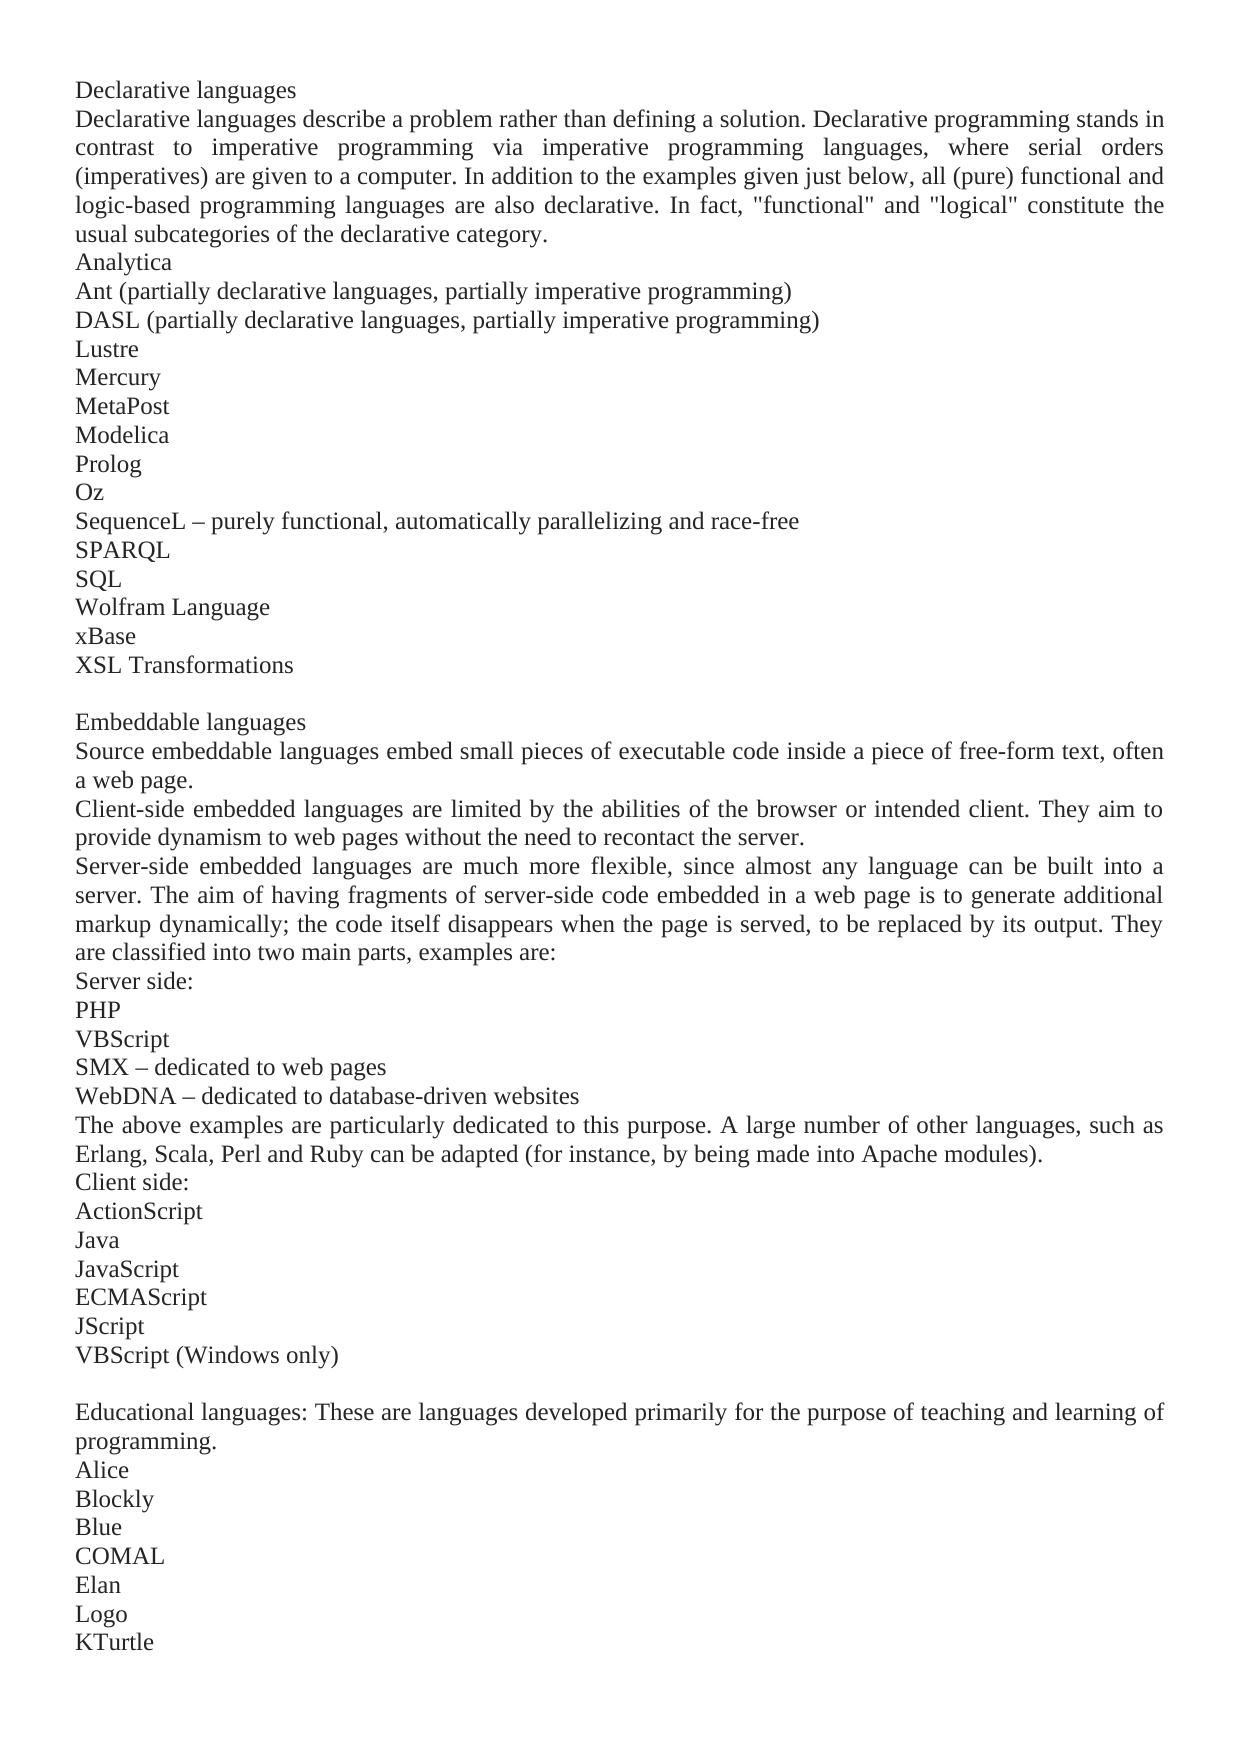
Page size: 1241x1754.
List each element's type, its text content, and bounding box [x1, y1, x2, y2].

text SQL [75, 564, 1165, 592]
text Server-side embedded languages are much more flexible, since almost any language can be built into a server. The aim of having fragments of server-side code embedded in a web page is to generate additional markup dynamically; the code itself disappears when the page is served, to be replaced by its output. They are classified into two main parts, examples are: [75, 851, 1165, 966]
text Oz [75, 477, 1165, 506]
text The above examples are particularly dedicated to this purpose. A large number of other languages, such as Erlang, Scala, Perl and Ruby can be adapted (for instance, by being made into Apache modules). [75, 1110, 1165, 1167]
text Ant (partially declarative languages, partially imperative programming) [75, 276, 1165, 305]
text Wolfram Language [75, 592, 1165, 621]
text Blockly [75, 1484, 1165, 1512]
text WebDNA – dedicated to database-driven websites [75, 1081, 1165, 1110]
text SMX – dedicated to web pages [75, 1052, 1165, 1081]
text Embeddable languages [75, 707, 1165, 736]
text MetaPost [75, 391, 1165, 420]
text KTurtle [75, 1627, 1165, 1656]
text VBScript [75, 1024, 1165, 1052]
text Server side: [75, 966, 1165, 995]
text xBase [75, 621, 1165, 650]
text JScript [75, 1311, 1165, 1340]
text Lustre [75, 334, 1165, 362]
text SequenceL – purely functional, automatically parallelizing and race-free [75, 506, 1165, 535]
text Client side: [75, 1167, 1165, 1196]
text Client-side embedded languages are limited by the abilities of the browser or intended client. They aim to provide dynamism to web pages without the need to recontact the server. [75, 794, 1165, 851]
text DASL (partially declarative languages, partially imperative programming) [75, 305, 1165, 334]
text Prolog [75, 449, 1165, 477]
text Logo [75, 1599, 1165, 1627]
text PHP [75, 995, 1165, 1024]
text Source embeddable languages embed small pieces of executable code inside a piece of free-form text, often a web page. [75, 736, 1165, 794]
text Declarative languages [75, 75, 1165, 104]
text Educational languages: These are languages developed primarily for the purpose of teaching and learning of programming. [75, 1397, 1165, 1455]
text Declarative languages describe a problem rather than defining a solution. Declarative programming stands in contrast to imperative programming via imperative programming languages, where serial orders (imperatives) are given to a computer. In addition to the examples given just below, all (pure) functional and logic-based programming languages are also declarative. In fact, "functional" and "logical" constitute the usual subcategories of the declarative category. [75, 104, 1165, 247]
text Blue [75, 1512, 1165, 1541]
text SPARQL [75, 535, 1165, 564]
text COMAL [75, 1541, 1165, 1570]
text XSL Transformations [75, 650, 1165, 679]
text Java [75, 1225, 1165, 1254]
text ECMAScript [75, 1282, 1165, 1311]
text JavaScript [75, 1254, 1165, 1282]
text Analytica [75, 247, 1165, 276]
text Modelica [75, 420, 1165, 449]
text VBScript (Windows only) [75, 1340, 1165, 1369]
text Mercury [75, 362, 1165, 391]
text Elan [75, 1570, 1165, 1599]
text ActionScript [75, 1196, 1165, 1225]
text Alice [75, 1455, 1165, 1484]
